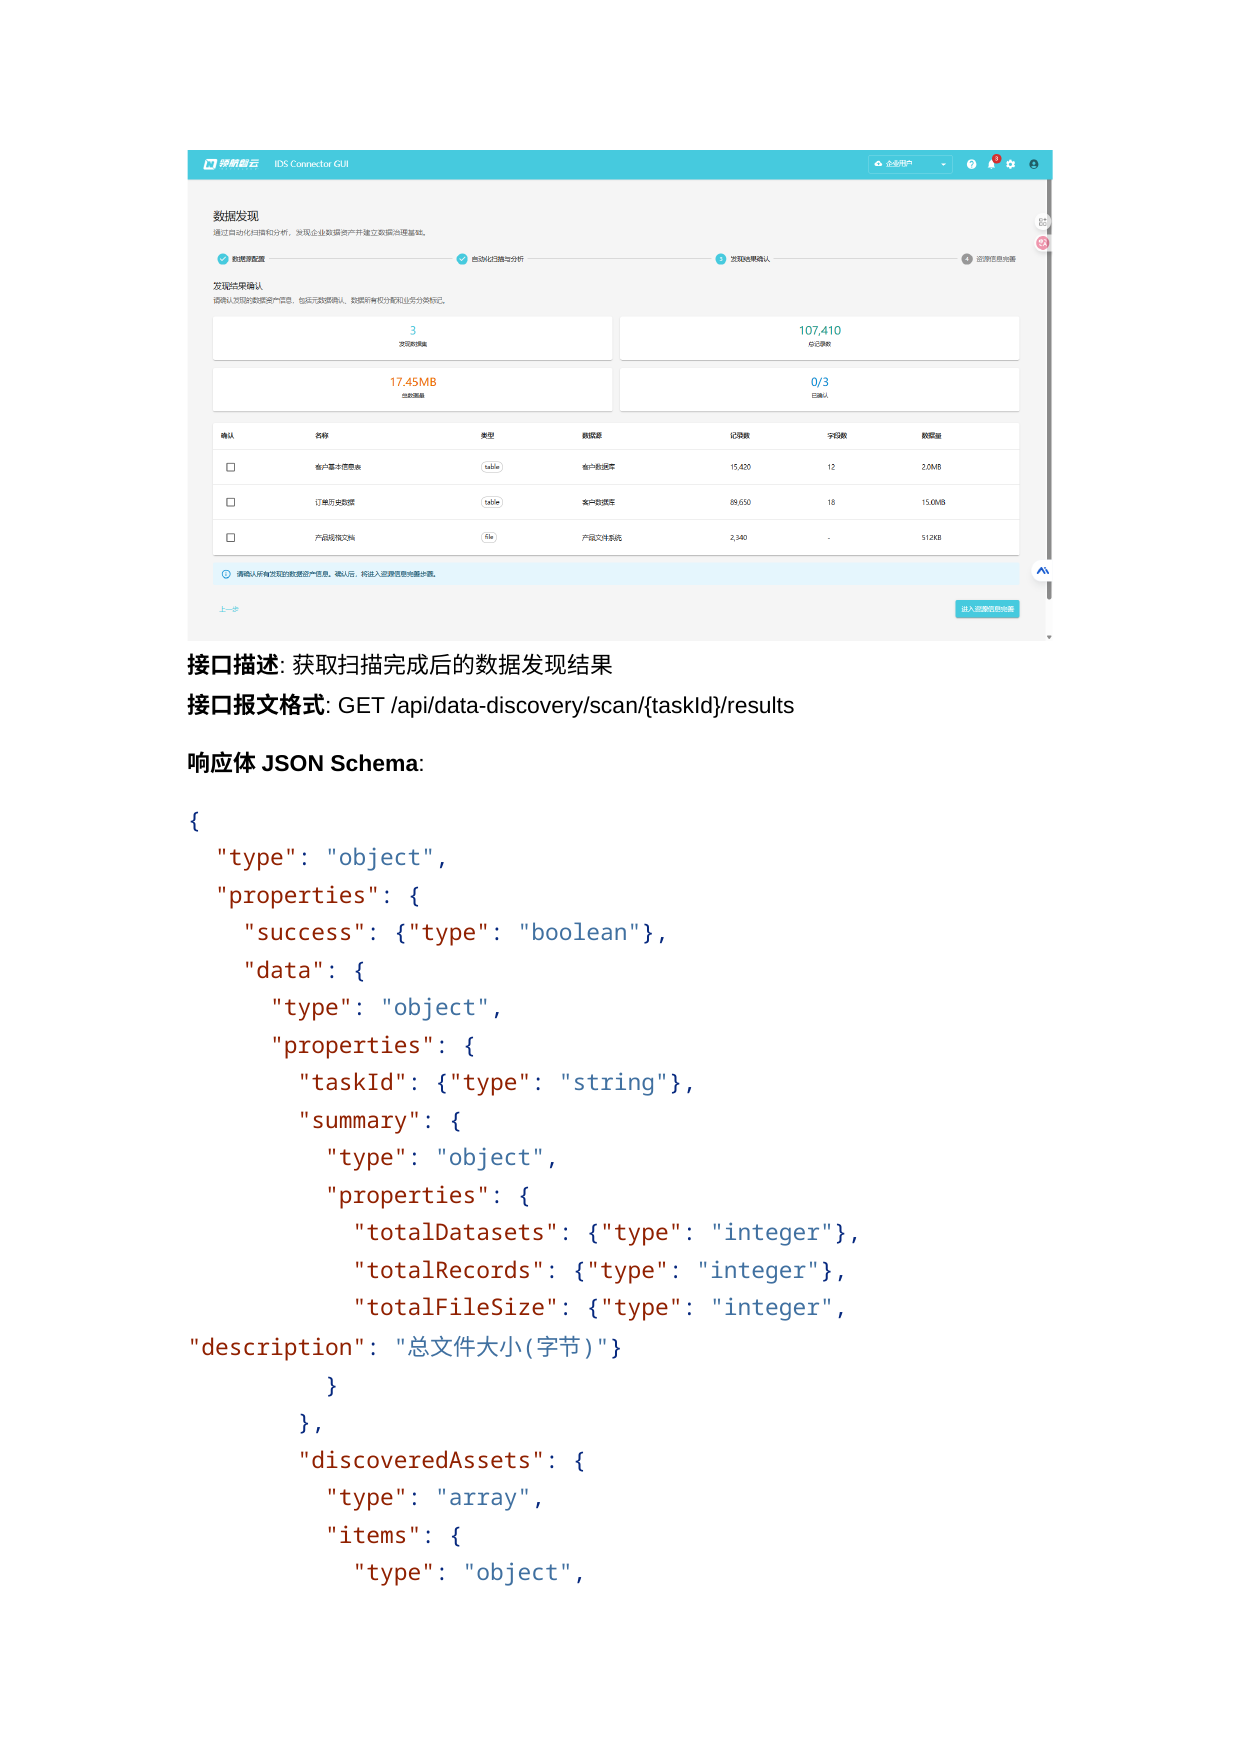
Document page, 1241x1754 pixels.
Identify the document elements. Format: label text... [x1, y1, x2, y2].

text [187, 804, 1053, 1587]
text 响应体 JSON Schema: [187, 745, 1053, 778]
picture [187, 150, 1053, 641]
text 接口描述: 获取扫描完成后的数据发现结果 接口报文格式: GET /api/data-discovery/scan/{taskId}/results [187, 641, 1053, 720]
